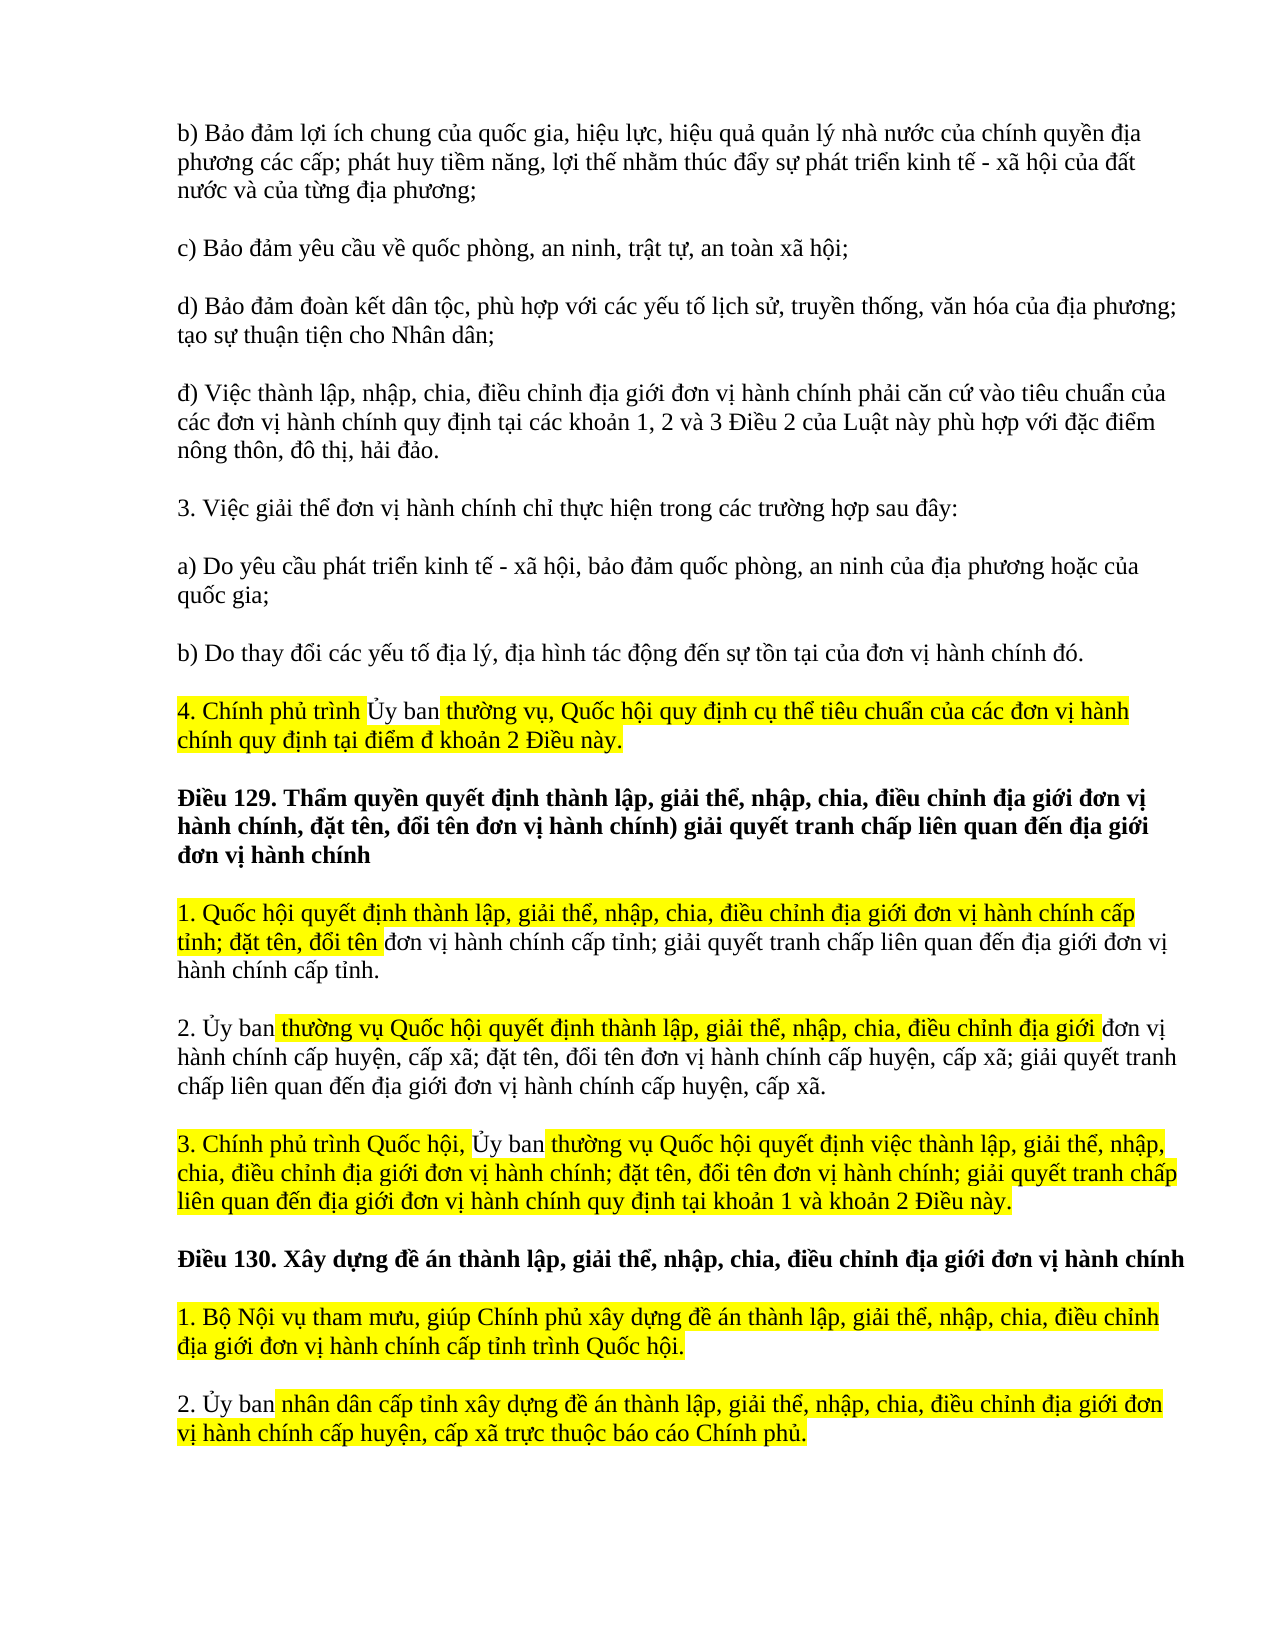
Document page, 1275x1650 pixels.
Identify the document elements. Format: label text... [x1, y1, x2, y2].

text 2. Ủy ban thường vụ Quốc hội quyết định thành lập, giải thể, nhập, chia, điều chỉnh địa giới đơn vị hành chính cấp huyện, cấp xã; đặt tên, đổi tên đơn vị hành chính cấp huyện, cấp xã; giải quyết tranh chấp liên quan đến địa giới đơn vị hành chính cấp huyện, cấp xã. [177, 1013, 1186, 1100]
text d) Bảo đảm đoàn kết dân tộc, phù hợp với các yếu tố lịch sử, truyền thống, văn hóa của địa phương; tạo sự thuận tiện cho Nhân dân; [177, 291, 1186, 349]
text b) Bảo đảm lợi ích chung của quốc gia, hiệu lực, hiệu quả quản lý nhà nước của chính quyền địa phương các cấp; phát huy tiềm năng, lợi thế nhằm thúc đẩy sự phát triển kinh tế - xã hội của đất nước và của từng địa phương; [177, 118, 1186, 204]
text 4. Chính phủ trình Ủy ban thường vụ, Quốc hội quy định cụ thể tiêu chuẩn của các đơn vị hành chính quy định tại điểm đ khoản 2 Điều này. [623, 696, 1186, 753]
text 2. Ủy ban nhân dân cấp tỉnh xây dựng đề án thành lập, giải thể, nhập, chia, điều chỉnh địa giới đơn vị hành chính cấp huyện, cấp xã trực thuộc báo cáo Chính phủ. [807, 1389, 1186, 1446]
text a) Do yêu cầu phát triển kinh tế - xã hội, bảo đảm quốc phòng, an ninh của địa phương hoặc của quốc gia; [177, 551, 1186, 609]
text đ) Việc thành lập, nhập, chia, điều chỉnh địa giới đơn vị hành chính phải căn cứ vào tiêu chuẩn của các đơn vị hành chính quy định tại các khoản 1, 2 và 3 Điều 2 của Luật này phù hợp với đặc điểm nông thôn, đô thị, hải đảo. [177, 378, 1186, 464]
text Điều 129. Thẩm quyền quyết định thành lập, giải thể, nhập, chia, điều chỉnh địa giới đơn vị hành chính, đặt tên, đổi tên đơn vị hành chính) giải quyết tranh chấp liên quan đến địa giới đơn vị hành chính [177, 783, 1186, 869]
text 1. Bộ Nội vụ tham mưu, giúp Chính phủ xây dựng đề án thành lập, giải thể, nhập, chia, điều chỉnh địa giới đơn vị hành chính cấp tỉnh trình Quốc hội. [685, 1302, 1186, 1360]
text b) Do thay đổi các yếu tố địa lý, địa hình tác động đến sự tồn tại của đơn vị hành chính đó. [177, 638, 1186, 667]
text c) Bảo đảm yêu cầu về quốc phòng, an ninh, trật tự, an toàn xã hội; [177, 233, 1186, 262]
text 1. Quốc hội quyết định thành lập, giải thể, nhập, chia, điều chỉnh địa giới đơn vị hành chính cấp tỉnh; đặt tên, đổi tên đơn vị hành chính cấp tỉnh; giải quyết tranh chấp liên quan đến địa giới đơn vị hành chính cấp tỉnh. [177, 898, 1186, 984]
text Điều 130. Xây dựng đề án thành lập, giải thể, nhập, chia, điều chỉnh địa giới đơn vị hành chính [177, 1244, 1186, 1273]
text 3. Việc giải thể đơn vị hành chính chỉ thực hiện trong các trường hợp sau đây: [177, 493, 1186, 522]
